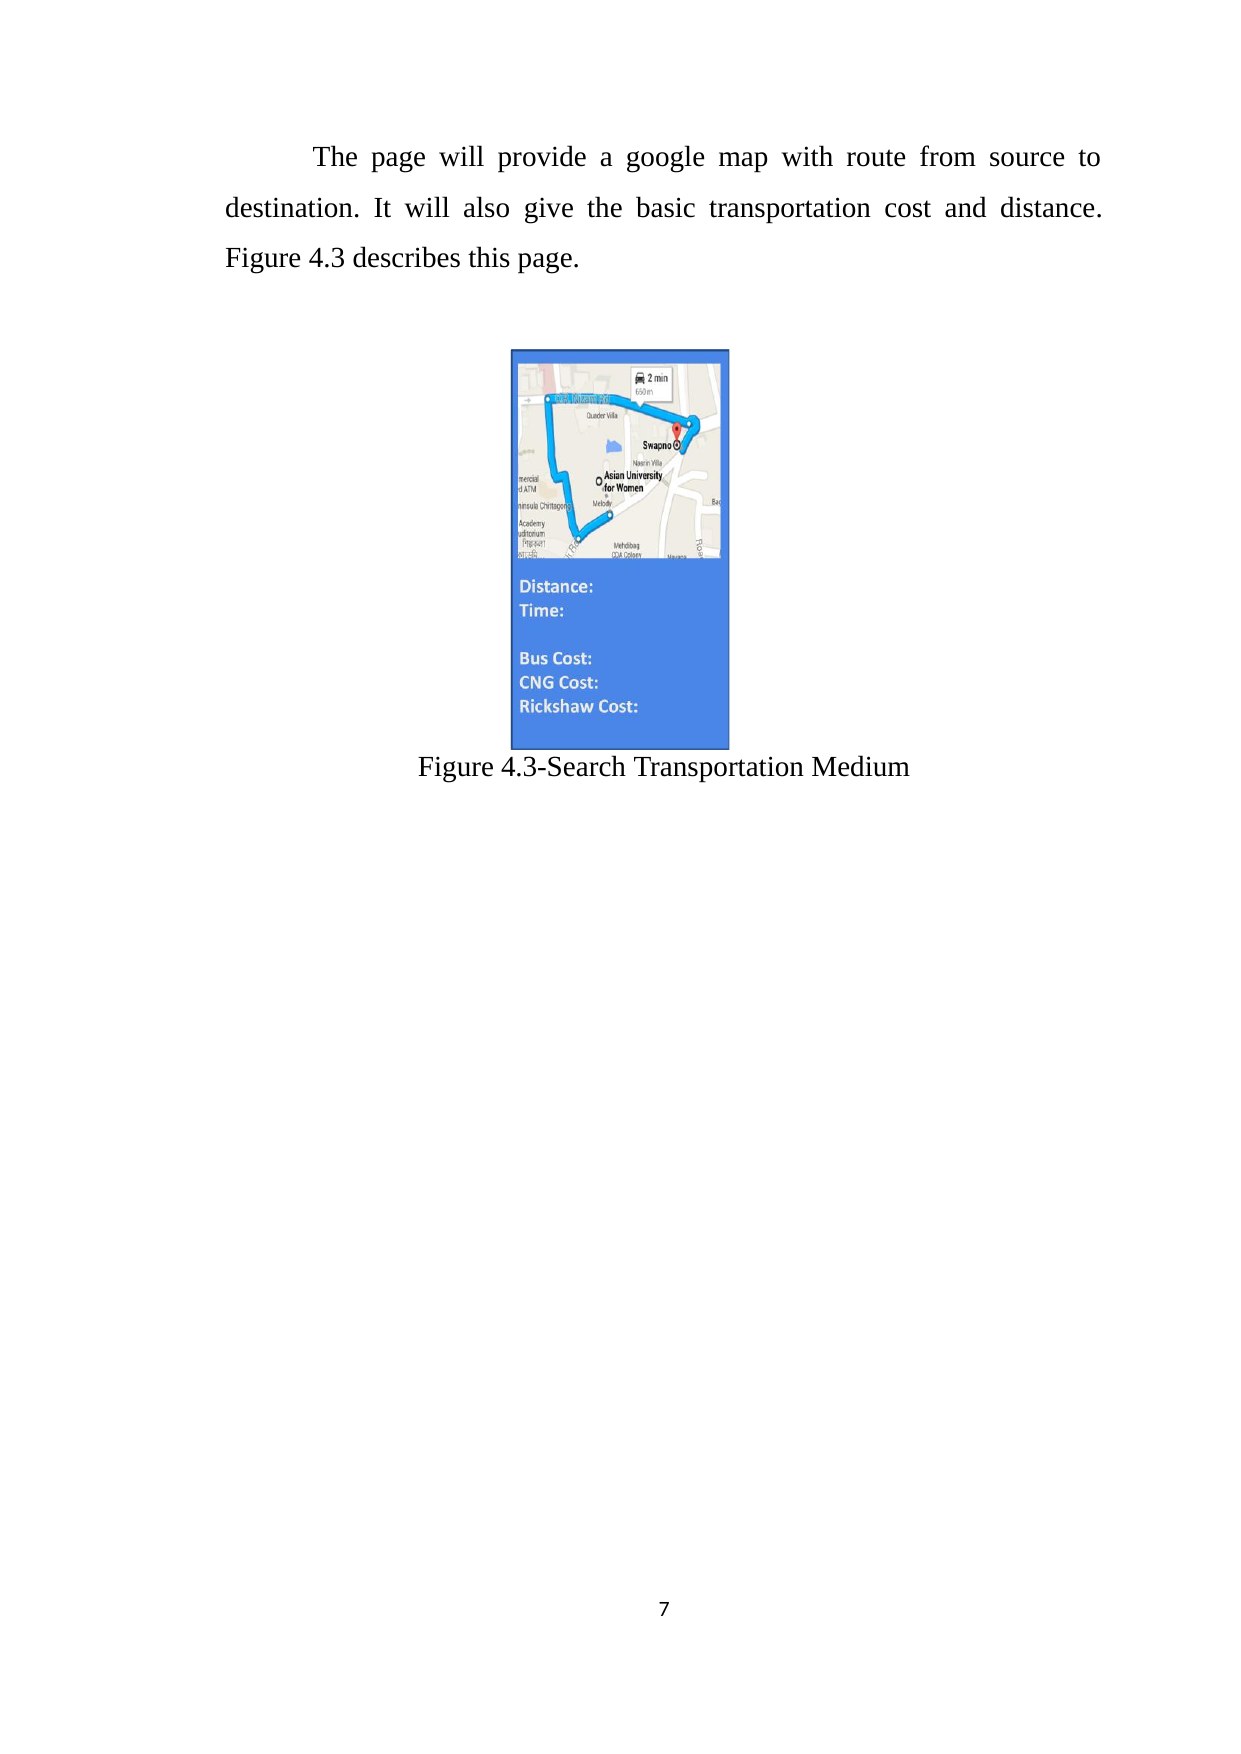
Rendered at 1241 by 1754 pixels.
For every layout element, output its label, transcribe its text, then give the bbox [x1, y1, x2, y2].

picture [510, 349, 730, 750]
text The page will provide a google map with route from source to destination. It will also give the basic transportation cost and distance. Figure 4.3 describes this page. [225, 139, 1103, 274]
text Figure 4.3-Search Transportation Medium [225, 324, 1103, 783]
